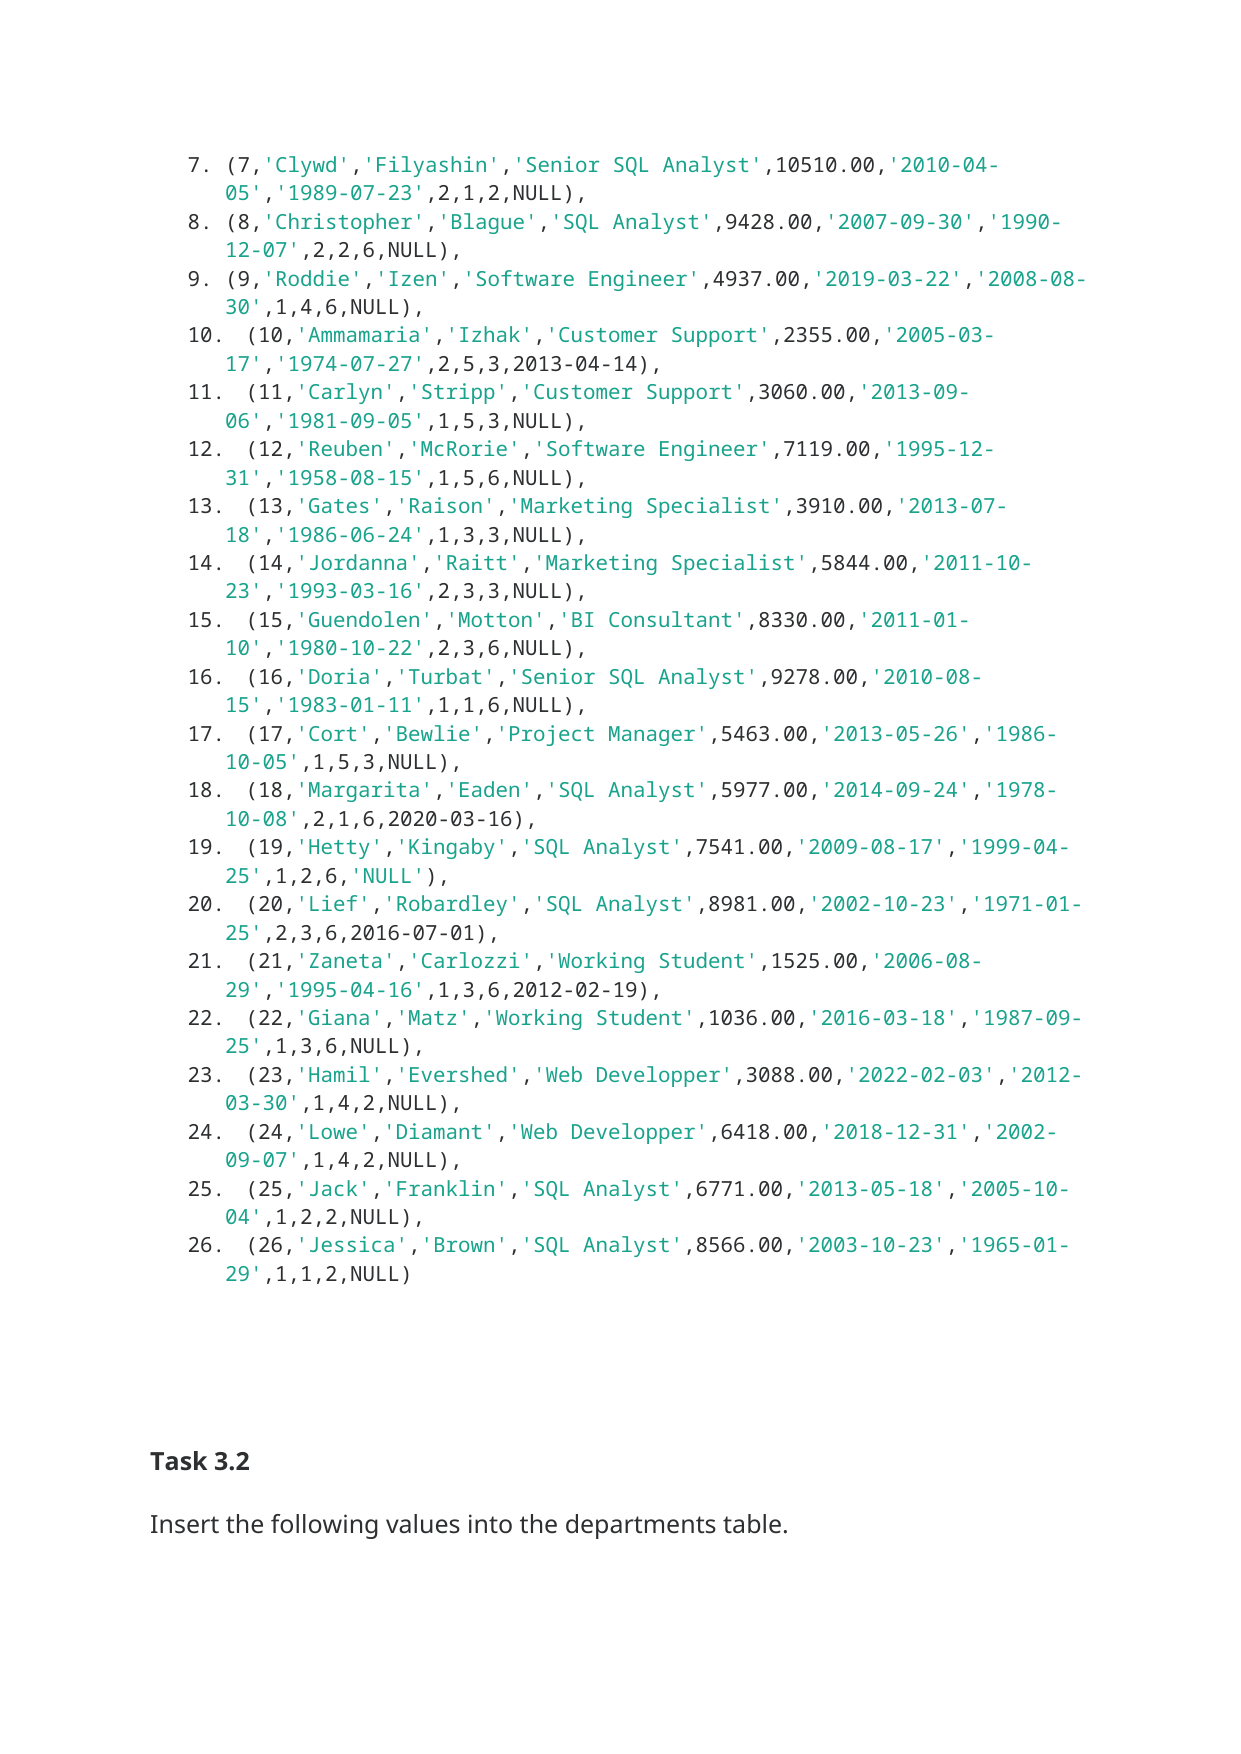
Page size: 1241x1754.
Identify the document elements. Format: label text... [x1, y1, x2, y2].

text Insert the following values into the departments table. [150, 1506, 1090, 1540]
list (22,'Giana','Matz','Working Student',1036.00,'2016-03-18','1987-09-25',1,3,6,NULL), [187, 1003, 1090, 1060]
list (18,'Margarita','Eaden','SQL Analyst',5977.00,'2014-09-24','1978-10-08',2,1,6,2020-03-16), [187, 776, 1090, 832]
list (10,'Ammamaria','Izhak','Customer Support',2355.00,'2005-03-17','1974-07-27',2,5,3,2013-04-14), [187, 321, 1090, 377]
list (20,'Lief','Robardley','SQL Analyst',8981.00,'2002-10-23','1971-01-25',2,3,6,2016-07-01), [187, 889, 1090, 946]
list (15,'Guendolen','Motton','BI Consultant',8330.00,'2011-01-10','1980-10-22',2,3,6,NULL), [187, 605, 1090, 662]
list (9,'Roddie','Izen','Software Engineer',4937.00,'2019-03-22','2008-08-30',1,4,6,NULL), [187, 264, 1090, 321]
list (23,'Hamil','Evershed','Web Developper',3088.00,'2022-02-03','2012-03-30',1,4,2,NULL), [187, 1060, 1090, 1117]
list (16,'Doria','Turbat','Senior SQL Analyst',9278.00,'2010-08-15','1983-01-11',1,1,6,NULL), [187, 662, 1090, 719]
list (24,'Lowe','Diamant','Web Developper',6418.00,'2018-12-31','2002-09-07',1,4,2,NULL), [187, 1117, 1090, 1174]
list (7,'Clywd','Filyashin','Senior SQL Analyst',10510.00,'2010-04-05','1989-07-23',2,1,2,NULL), [187, 150, 1090, 207]
list (12,'Reuben','McRorie','Software Engineer',7119.00,'1995-12-31','1958-08-15',1,5,6,NULL), [187, 434, 1090, 491]
list (11,'Carlyn','Stripp','Customer Support',3060.00,'2013-09-06','1981-09-05',1,5,3,NULL), [187, 377, 1090, 434]
list (21,'Zaneta','Carlozzi','Working Student',1525.00,'2006-08-29','1995-04-16',1,3,6,2012-02-19), [187, 946, 1090, 1003]
list (17,'Cort','Bewlie','Project Manager',5463.00,'2013-05-26','1986-10-05',1,5,3,NULL), [187, 719, 1090, 776]
list (26,'Jessica','Brown','SQL Analyst',8566.00,'2003-10-23','1965-01-29',1,1,2,NULL) [187, 1231, 1090, 1287]
text Task 3.2 [150, 1443, 1090, 1477]
list (13,'Gates','Raison','Marketing Specialist',3910.00,'2013-07-18','1986-06-24',1,3,3,NULL), [187, 491, 1090, 548]
list (14,'Jordanna','Raitt','Marketing Specialist',5844.00,'2011-10-23','1993-03-16',2,3,3,NULL), [187, 548, 1090, 605]
list (25,'Jack','Franklin','SQL Analyst',6771.00,'2013-05-18','2005-10-04',1,2,2,NULL), [187, 1174, 1090, 1231]
list (19,'Hetty','Kingaby','SQL Analyst',7541.00,'2009-08-17','1999-04-25',1,2,6,'NULL'), [187, 832, 1090, 889]
list (8,'Christopher','Blague','SQL Analyst',9428.00,'2007-09-30','1990-12-07',2,2,6,NULL), [187, 207, 1090, 264]
